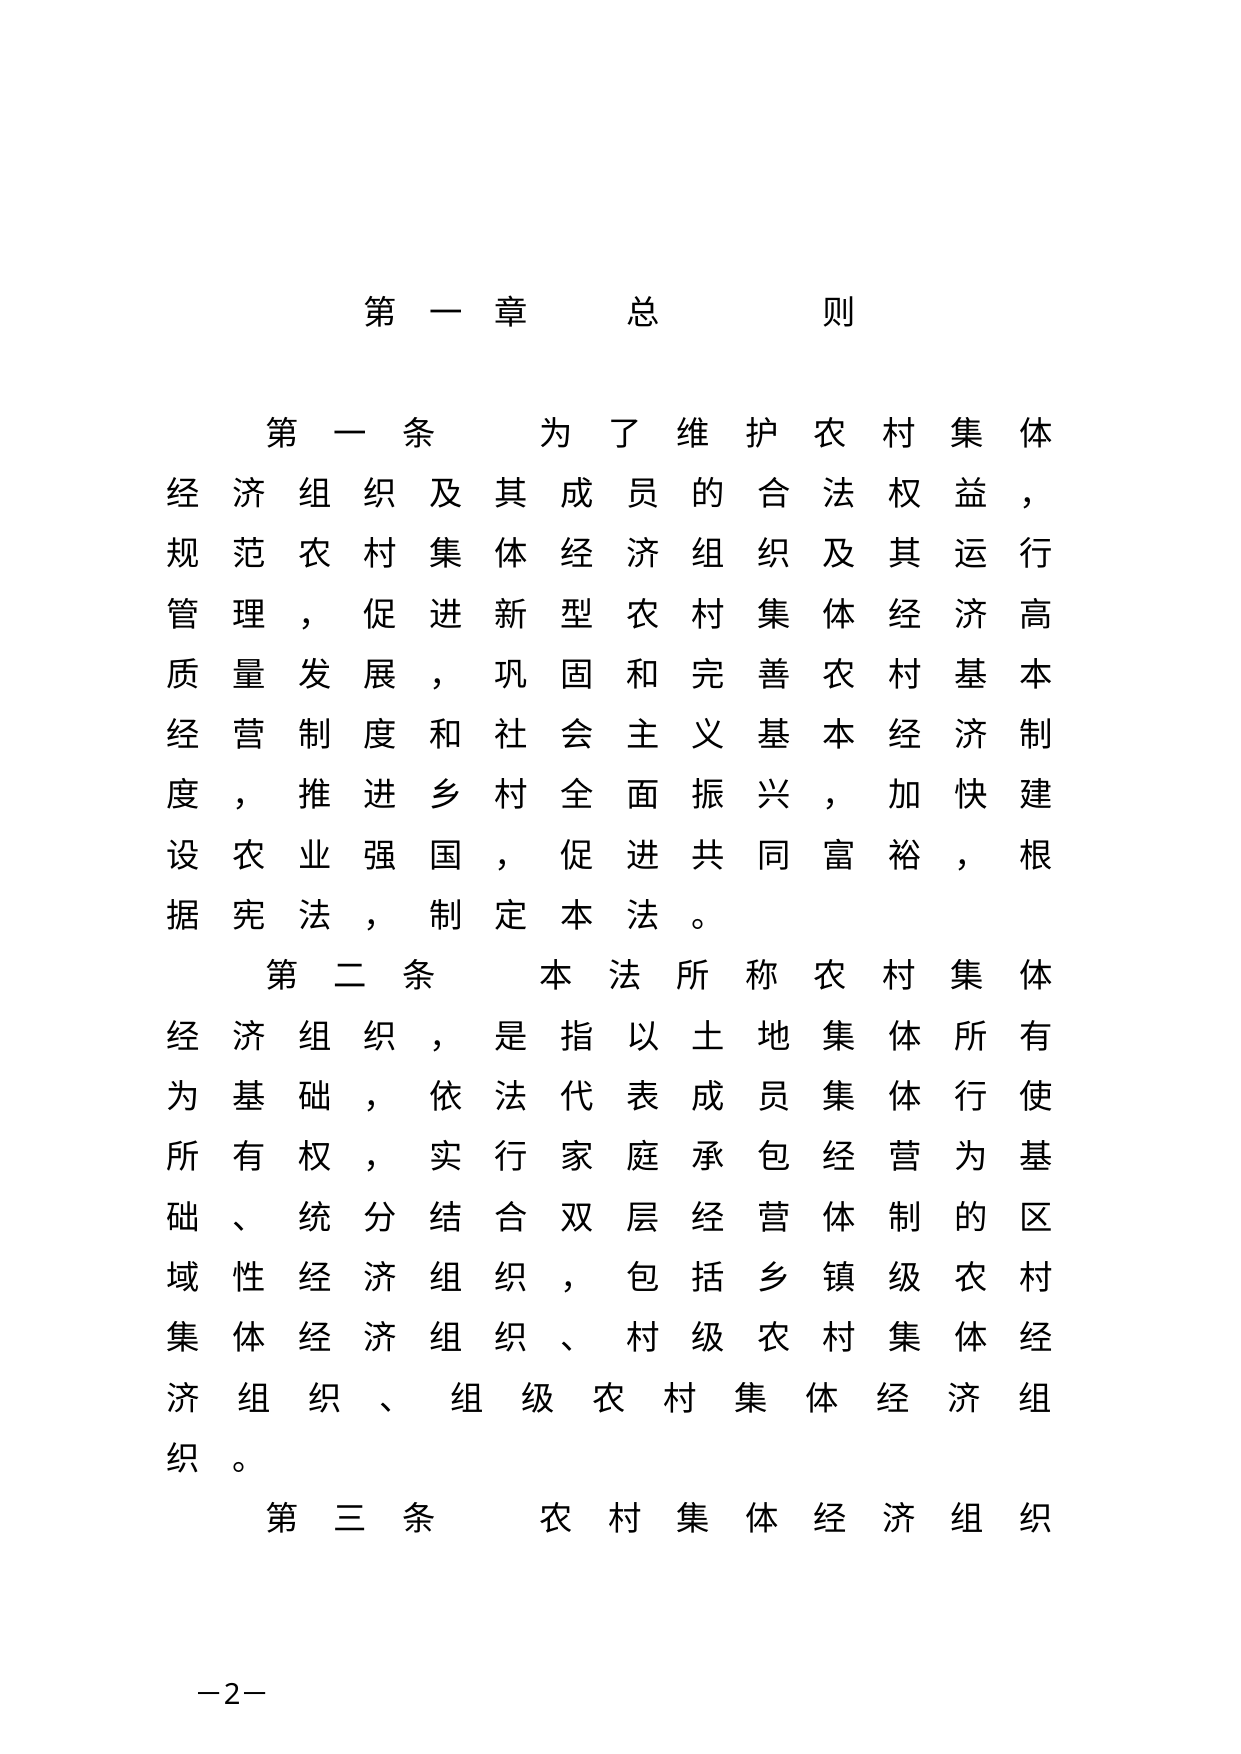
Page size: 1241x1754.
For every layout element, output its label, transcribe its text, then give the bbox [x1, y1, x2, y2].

text 第二条 本法所称农村集体经济组织，是指以土地集体所有为基础，依法代表成员集体行使所有权，实行家庭承包经营为基础、统分结合双层经营体制的区域性经济组织，包括乡镇级农村集体经济组织、村级农村集体经济组织、组级农村集体经济组织。 [167, 943, 1085, 1486]
text 第一条 为了维护农村集体经济组织及其成员的合法权益，规范农村集体经济组织及其运行管理，促进新型农村集体经济高质量发展，巩固和完善农村基本经营制度和社会主义基本经济制度，推进乡村全面振兴，加快建设农业强国，促进共同富裕，根据宪法，制定本法。 [167, 400, 1085, 943]
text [167, 1486, 1085, 1546]
text 第一章 总 则 [167, 280, 1085, 340]
